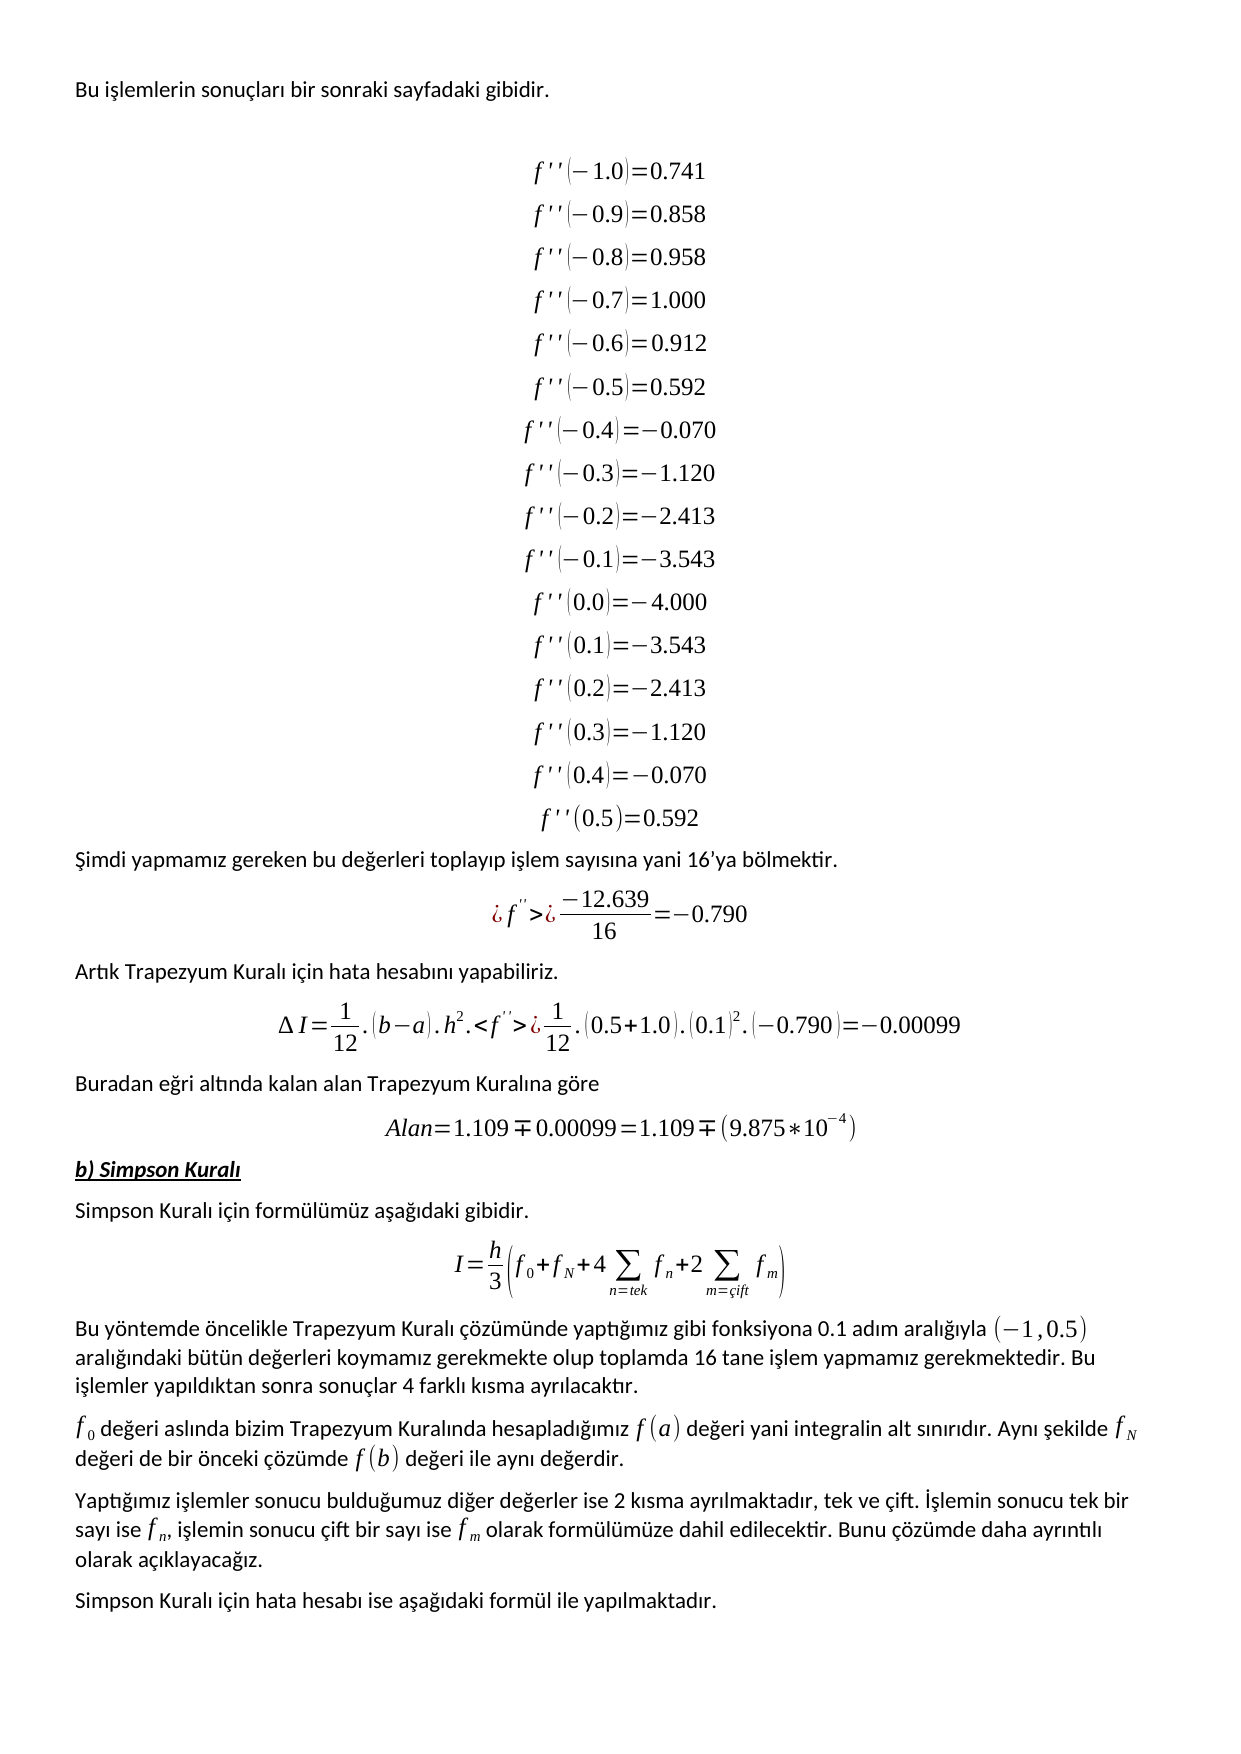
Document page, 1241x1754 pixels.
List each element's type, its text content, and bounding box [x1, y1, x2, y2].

text değeri aslında bizim Trapezyum Kuralında hesapladığımız değeri yani integralin alt sınırıdır. Aynı şekilde değeri de bir önceki çözümde değeri ile aynı değerdir. [75, 1412, 1164, 1473]
text Şimdi yapmamız gereken bu değerleri toplayıp işlem sayısına yani 16’ya bölmektir. [75, 845, 1164, 873]
text Artık Trapezyum Kuralı için hata hesabını yapabiliriz. [75, 957, 1164, 985]
text Bu yöntemde öncelikle Trapezyum Kuralı çözümünde yaptığımız gibi fonksiyona 0.1 adım aralığıyla aralığındaki bütün değerleri koymamız gerekmekte olup toplamda 16 tane işlem yapmamız gerekmektedir. Bu işlemler yapıldıktan sonra sonuçlar 4 farklı kısma ayrılacaktır. [75, 1313, 1164, 1399]
text Simpson Kuralı için hata hesabı ise aşağıdaki formül ile yapılmaktadır. [75, 1586, 1164, 1614]
text Yaptığımız işlemler sonucu bulduğumuz diğer değerler ise 2 kısma ayrılmaktadır, tek ve çift. İşlemin sonucu tek bir sayı ise , işlemin sonucu çift bir sayı ise olarak formülümüze dahil edilecektir. Bunu çözümde daha ayrıntılı olarak açıklayacağız. [75, 1486, 1164, 1573]
text Simpson Kuralı için formülümüz aşağıdaki gibidir. [75, 1196, 1164, 1224]
text b) Simpson Kuralı [75, 1155, 1164, 1183]
text Bu işlemlerin sonuçları bir sonraki sayfadaki gibidir. [75, 75, 1164, 103]
text Buradan eğri altında kalan alan Trapezyum Kuralına göre [75, 1069, 1164, 1097]
